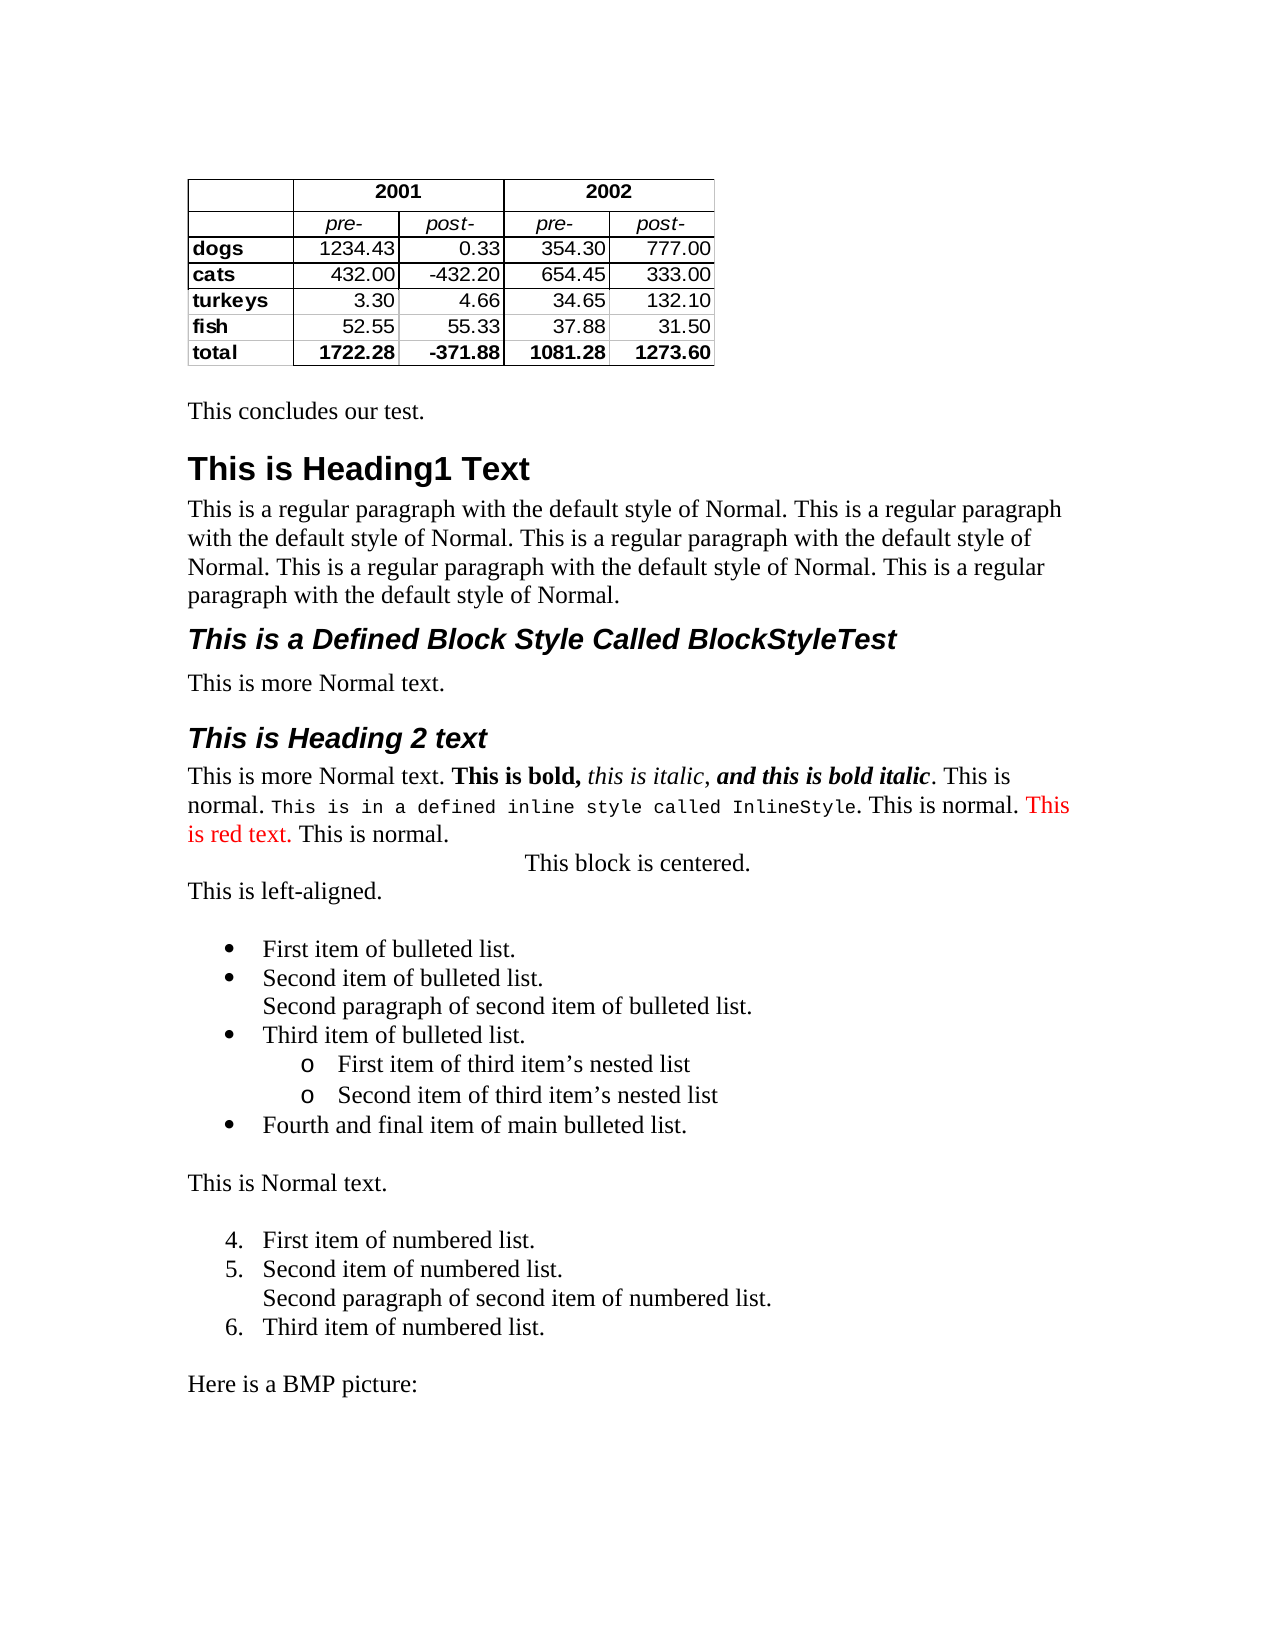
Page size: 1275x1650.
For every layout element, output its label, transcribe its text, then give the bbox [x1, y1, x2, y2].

list Fourth and final item of main bulleted list. [225, 1111, 1087, 1139]
text Here is a BMP picture: [187, 1369, 1087, 1398]
text Second paragraph of second item of bulleted list. [262, 991, 1087, 1020]
list First item of numbered list. [225, 1226, 1087, 1254]
text Second paragraph of second item of numbered list. [262, 1283, 1087, 1312]
text This is left-aligned. [187, 876, 1087, 905]
text This is a Defined Block Style Called BlockStyleTest [187, 622, 1087, 655]
list First item of bulleted list. [225, 934, 1087, 963]
list Second item of bulleted list. [225, 963, 1087, 991]
text This concludes our test. [187, 396, 1087, 424]
text This is more Normal text. This is bold, this is italic, and this is bold italic. This is normal. This is in a defined inline style called InlineStyle. This is normal. This is red text. This is normal. [187, 761, 1087, 848]
list First item of third item’s nested list [300, 1049, 1087, 1080]
list Third item of bulleted list. [225, 1020, 1087, 1049]
subtitle This is Heading 2 text [187, 721, 1087, 755]
text This is Normal text. [187, 1168, 1087, 1197]
list Third item of numbered list. [225, 1312, 1087, 1341]
text This block is centered. [187, 848, 1087, 876]
text This is more Normal text. [187, 668, 1087, 696]
list Second item of third item’s nested list [300, 1080, 1087, 1111]
list Second item of numbered list. [225, 1254, 1087, 1283]
subtitle This is Heading1 Text [187, 449, 1087, 488]
text This is a regular paragraph with the default style of Normal. This is a regular paragraph with the default style of Normal. This is a regular paragraph with the default style of Normal. This is a regular paragraph with the default style of Normal. This is a regular paragraph with the default style of Normal. [187, 494, 1087, 609]
